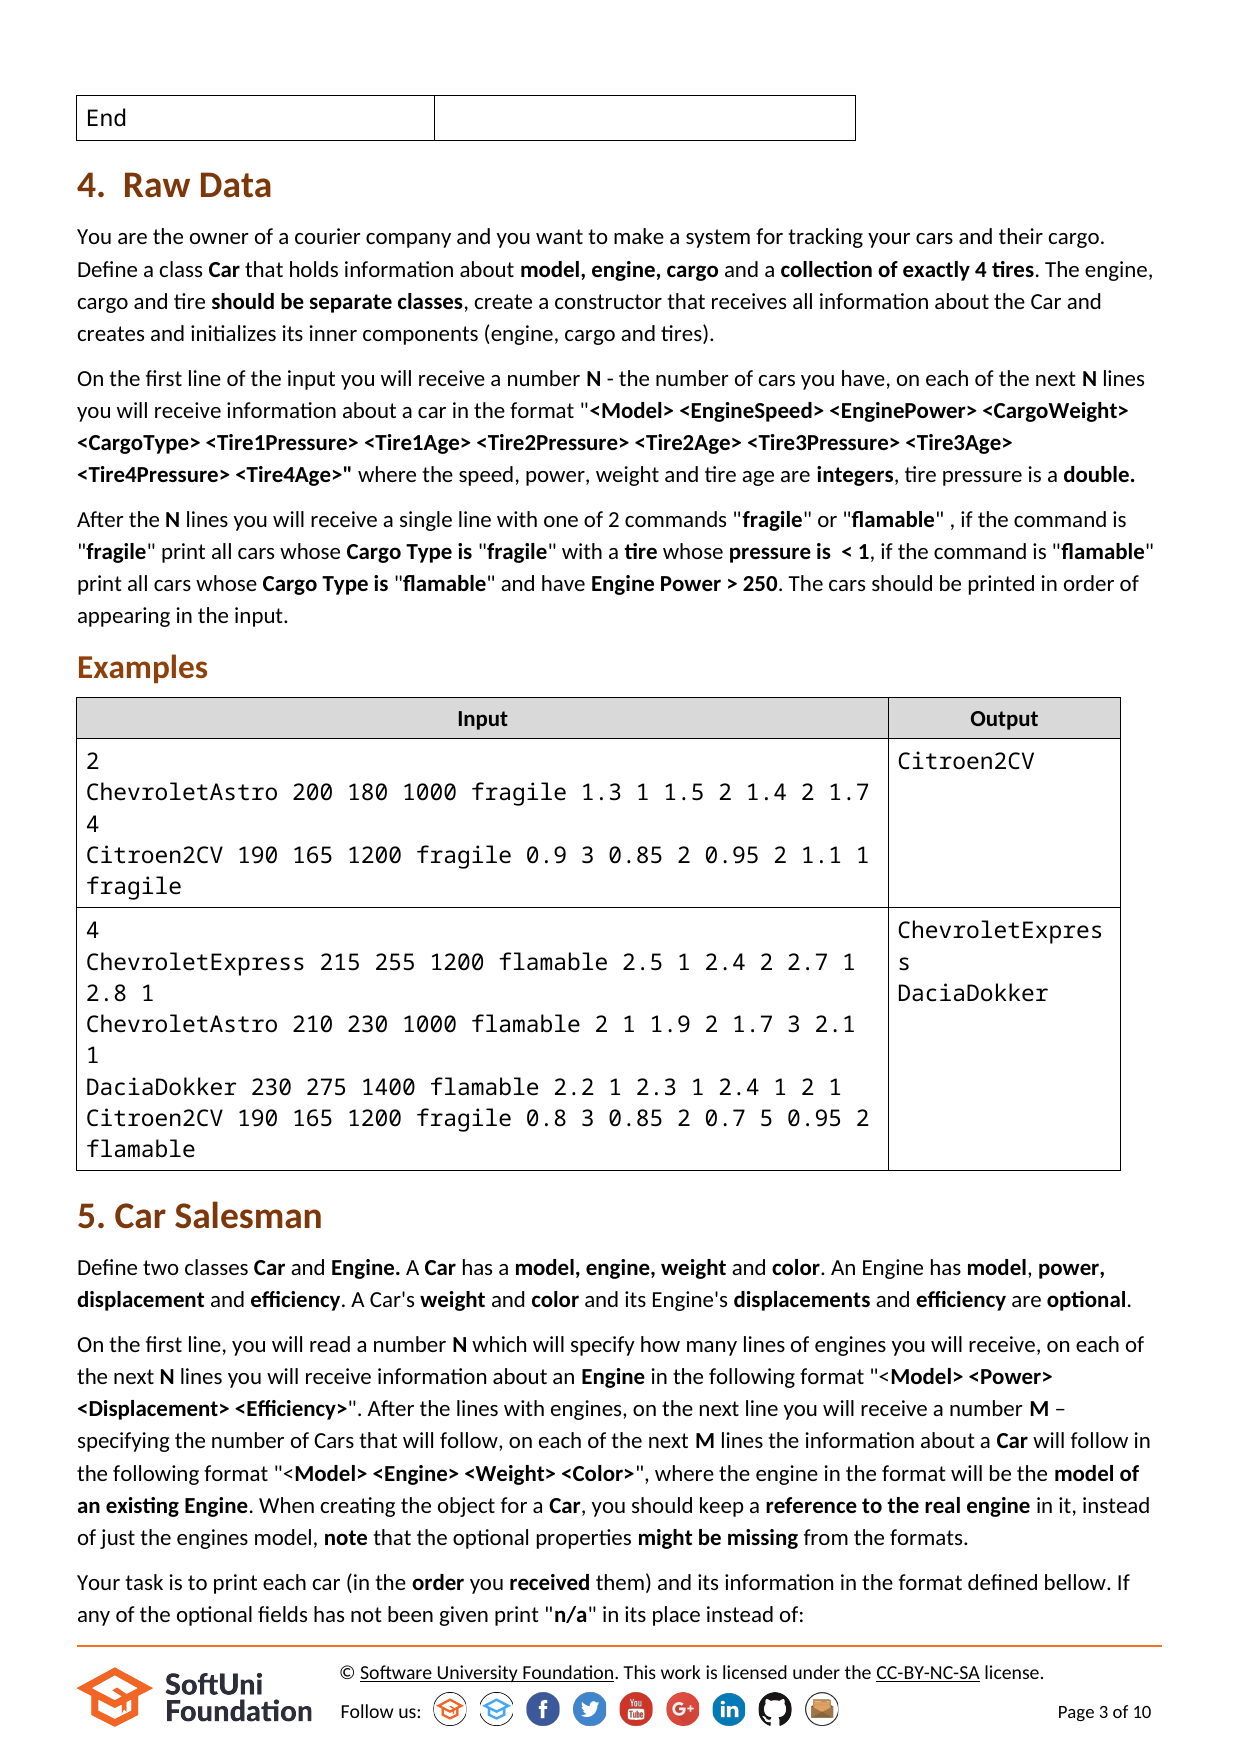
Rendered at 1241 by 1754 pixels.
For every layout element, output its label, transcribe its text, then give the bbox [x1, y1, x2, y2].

picture [433, 1692, 467, 1726]
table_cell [77, 96, 434, 139]
table_cell 4 ChevroletExpress 215 255 1200 flamable 2.5 1 2.4 2 2.7 1 2.8 1 ChevroletAstro 210 230 1000 flamable 2 1 1.9 2 1.7 3 2.1 1 DaciaDokker 230 275 1400 flamable 2.2 1 2.3 1 2.4 1 2 1 Citroen2CV 190 165 1200 fragile 0.8 3 0.85 2 0.7 5 0.95 2 flamable [77, 908, 888, 1170]
subtitle Car Salesman [77, 1192, 1163, 1238]
picture [712, 1716, 722, 1726]
picture [712, 1693, 722, 1703]
picture [666, 1692, 700, 1726]
table_header Output [889, 698, 1120, 738]
table_header Input [77, 698, 888, 738]
table_cell ChevroletExpress DaciaDokker [889, 908, 1120, 1170]
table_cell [435, 96, 855, 139]
text Your task is to print each car (in the order you received them) and its information in the format defined bellow. If any of the optional fields has not been given print "n/a" in its place instead of: [77, 1568, 1163, 1628]
text You are the owner of a courier company and you want to make a system for tracking your cars and their cargo. Define a class Car that holds information about model, engine, cargo and a collection of exactly 4 tires. The engine, cargo and tire should be separate classes, create a constructor that receives all information about the Car and creates and initializes its inner components (engine, cargo and tires). [77, 222, 1163, 347]
picture [758, 1692, 792, 1726]
picture [805, 1692, 839, 1726]
picture [573, 1692, 607, 1726]
picture [727, 1707, 738, 1717]
subtitle Raw Data [77, 161, 1163, 207]
picture [619, 1692, 653, 1726]
text On the first line of the input you will receive a number N - the number of cars you have, on each of the next N lines you will receive information about a car in the format "<Model> <EngineSpeed> <EnginePower> <CargoWeight> <CargoType> <Tire1Pressure> <Tire1Age> <Tire2Pressure> <Tire2Age> <Tire3Pressure> <Tire3Age> <Tire4Pressure> <Tire4Age>" where the speed, power, weight and tire age are integers, tire pressure is a double. [77, 364, 1163, 488]
table_cell 2 ChevroletAstro 200 180 1000 fragile 1.3 1 1.5 2 1.4 2 1.7 4 Citroen2CV 190 165 1200 fragile 0.9 3 0.85 2 0.95 2 1.1 1 fragile [77, 739, 888, 907]
picture [480, 1692, 513, 1726]
table_cell Citroen2CV [889, 739, 1120, 907]
subtitle Examples [77, 646, 1163, 687]
text After the N lines you will receive a single line with one of 2 commands "fragile" or "flamable" , if the command is "fragile" print all cars whose Cargo Type is "fragile" with a tire whose pressure is < 1, if the command is "flamable" print all cars whose Cargo Type is "flamable" and have Engine Power > 250. The cars should be printed in order of appearing in the input. [77, 505, 1163, 629]
picture [526, 1692, 560, 1726]
text On the first line, you will read a number N which will specify how many lines of engines you will receive, on each of the next N lines you will receive information about an Engine in the following format "<Model> <Power> <Displacement> <Efficiency>". After the lines with engines, on the next line you will receive a number M – specifying the number of Cars that will follow, on each of the next M lines the information about a Car will follow in the following format "<Model> <Engine> <Weight> <Color>", where the engine in the format will be the model of an existing Engine. When creating the object for a Car, you should keep a reference to the real engine in it, instead of just the engines model, note that the optional properties might be missing from the formats. [77, 1330, 1163, 1551]
picture [76, 1667, 312, 1727]
picture [736, 1716, 746, 1726]
picture [736, 1693, 746, 1703]
text Define two classes Car and Engine. A Car has a model, engine, weight and color. An Engine has model, power, displacement and efficiency. A Car's weight and color and its Engine's displacements and efficiency are optional. [77, 1253, 1163, 1313]
